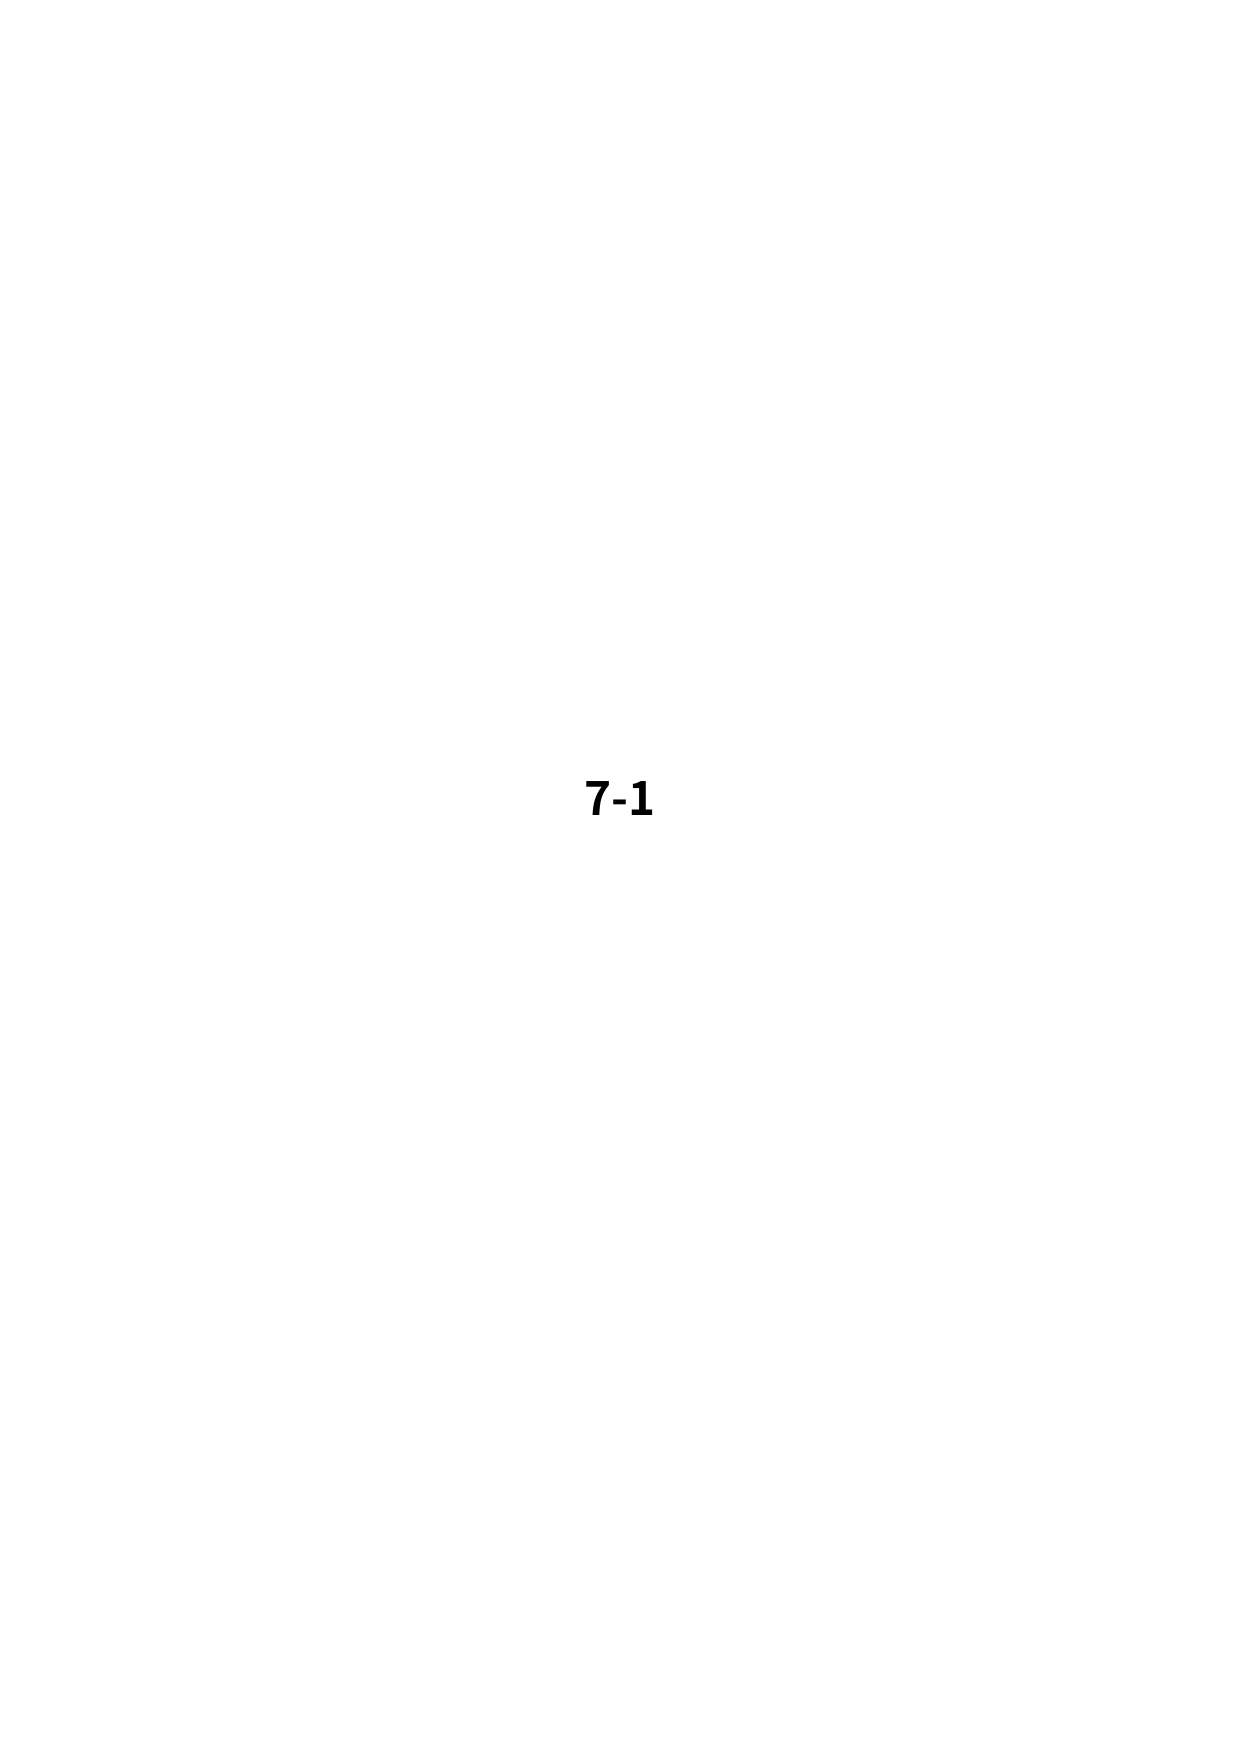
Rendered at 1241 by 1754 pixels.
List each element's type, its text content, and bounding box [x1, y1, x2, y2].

text 7-1 [187, 747, 1053, 844]
